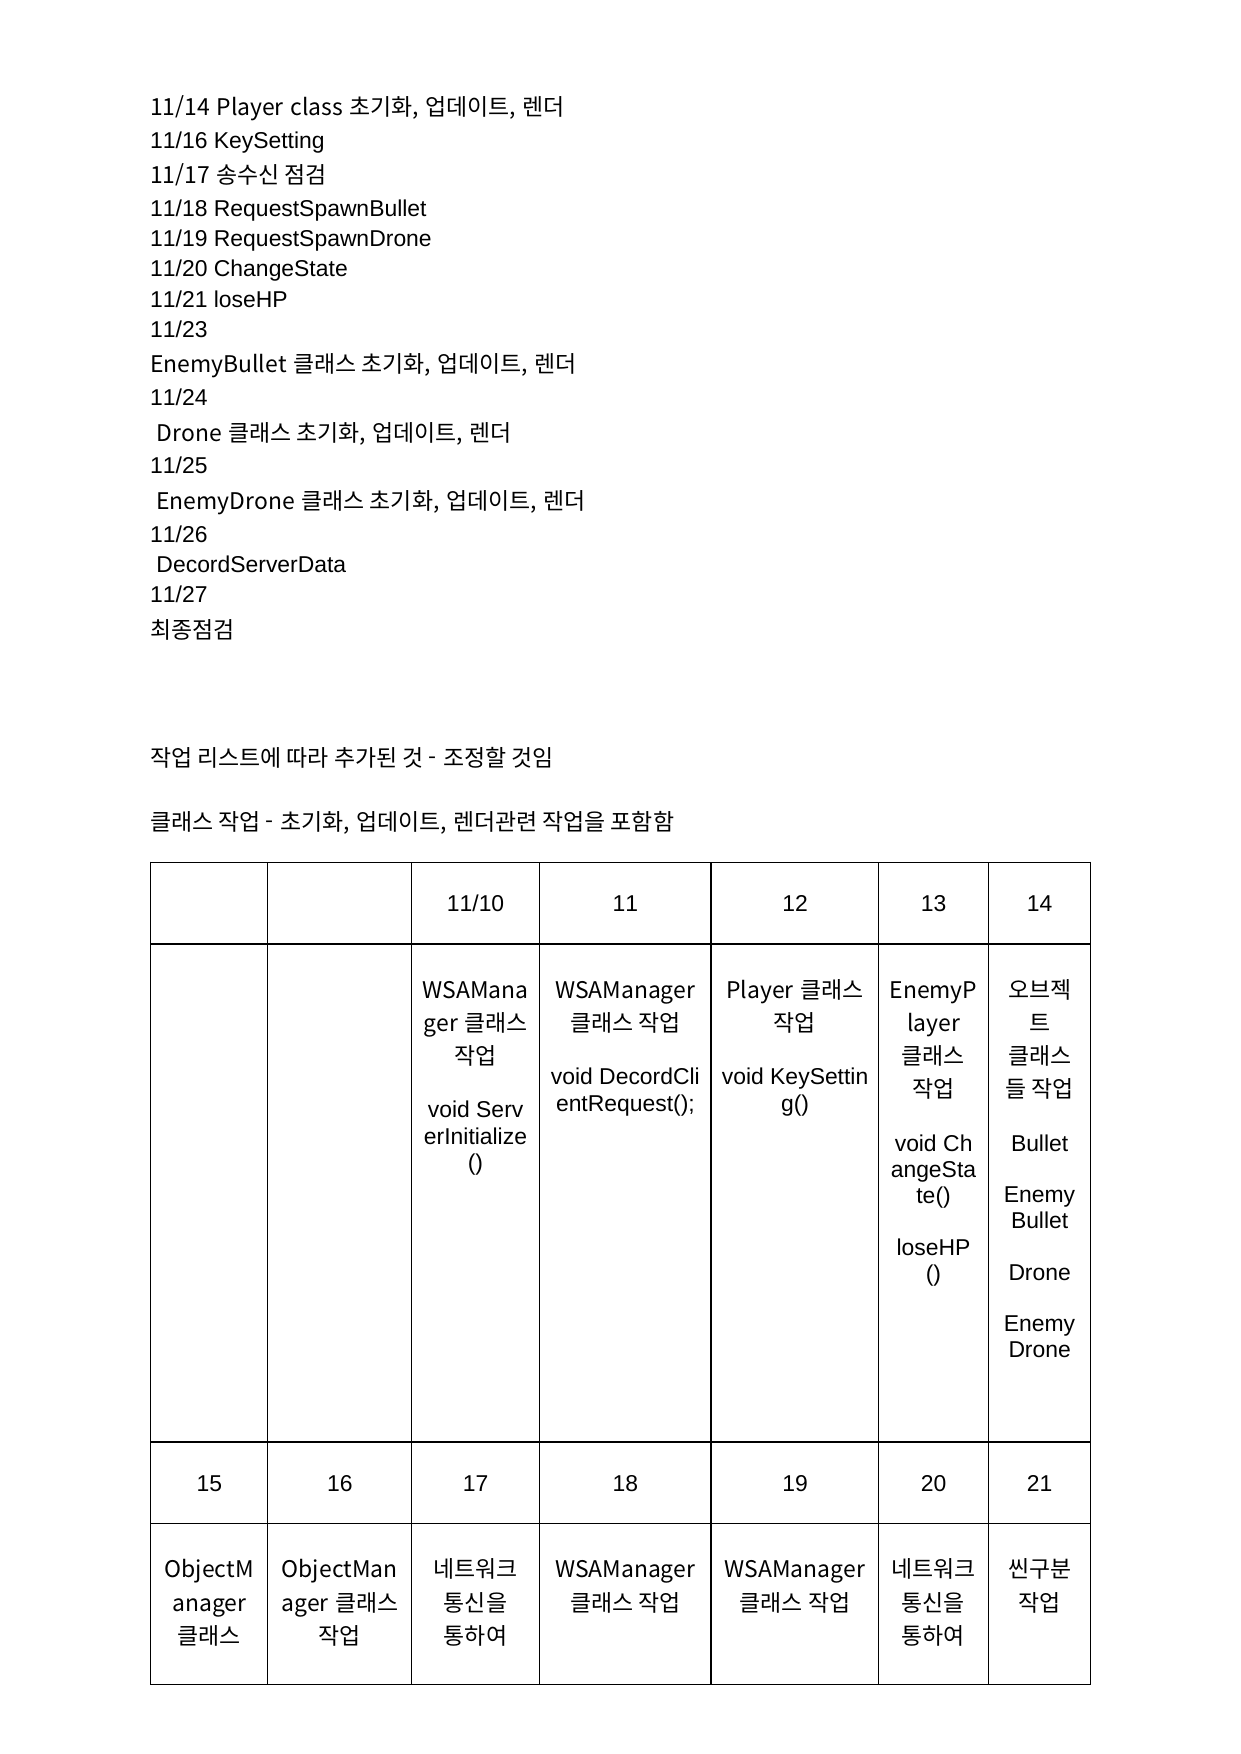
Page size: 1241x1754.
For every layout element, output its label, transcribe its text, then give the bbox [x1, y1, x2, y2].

table_cell 씬구분 작업 [989, 1524, 1090, 1683]
text 11/18 RequestSpawnBullet [150, 195, 1090, 221]
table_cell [151, 1524, 267, 1683]
text 11/25 [150, 452, 1090, 479]
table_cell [268, 1524, 411, 1683]
table_cell 17 [412, 1443, 539, 1523]
text 11/16 KeySetting [150, 127, 1090, 153]
text 11/14 Player class 초기화, 업데이트, 렌더 [150, 88, 1090, 122]
text 11/24 [150, 384, 1090, 411]
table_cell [712, 1524, 878, 1683]
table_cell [540, 1524, 710, 1683]
table_header 11 [540, 863, 710, 943]
table_cell Player 클래스 작업 void KeySetting() [712, 945, 878, 1441]
text 11/19 RequestSpawnDrone [150, 225, 1090, 252]
text 11/21 loseHP [150, 286, 1090, 312]
table_cell [268, 945, 411, 1441]
table_cell 20 [879, 1443, 988, 1523]
table_cell [151, 945, 267, 1441]
table_cell WSAManager 클래스 작업 void DecordClientRequest(); [540, 945, 710, 1441]
table_cell 19 [712, 1443, 878, 1523]
text 11/17 송수신 점검 [150, 157, 1090, 190]
table_cell 18 [540, 1443, 710, 1523]
text Drone 클래스 초기화, 업데이트, 렌더 [150, 414, 1090, 448]
table_cell 오브젝트 클래스들 작업 Bullet EnemyBullet Drone EnemyDrone [989, 945, 1090, 1441]
table_cell WSAManager 클래스 작업 void ServerInitialize() [412, 945, 539, 1441]
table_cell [879, 1524, 988, 1683]
text EnemyDrone 클래스 초기화, 업데이트, 렌더 [150, 483, 1090, 516]
text 11/20 ChangeState [150, 255, 1090, 282]
text 클래스 작업 - 초기화, 업데이트, 렌더관련 작업을 포함함 [150, 803, 1090, 837]
table_header 11/10 [412, 863, 539, 943]
table_header [268, 863, 411, 943]
text 11/26 [150, 521, 1090, 547]
text 최종점검 [150, 611, 1090, 645]
text 11/23 [150, 316, 1090, 342]
table_cell 21 [989, 1443, 1090, 1523]
table_header [151, 863, 267, 943]
table_header 12 [712, 863, 878, 943]
text 11/27 [150, 581, 1090, 608]
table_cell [412, 1524, 539, 1683]
text EnemyBullet 클래스 초기화, 업데이트, 렌더 [150, 346, 1090, 379]
table_cell EnemyPlayer 클래스 작업 void ChangeState() loseHP() [879, 945, 988, 1441]
table_header 14 [989, 863, 1090, 943]
text DecordServerData [150, 551, 1090, 577]
table_cell 16 [268, 1443, 411, 1523]
table_cell 15 [151, 1443, 267, 1523]
table_header 13 [879, 863, 988, 943]
text 작업 리스트에 따라 추가된 것 - 조정할 것임 [150, 740, 1090, 773]
